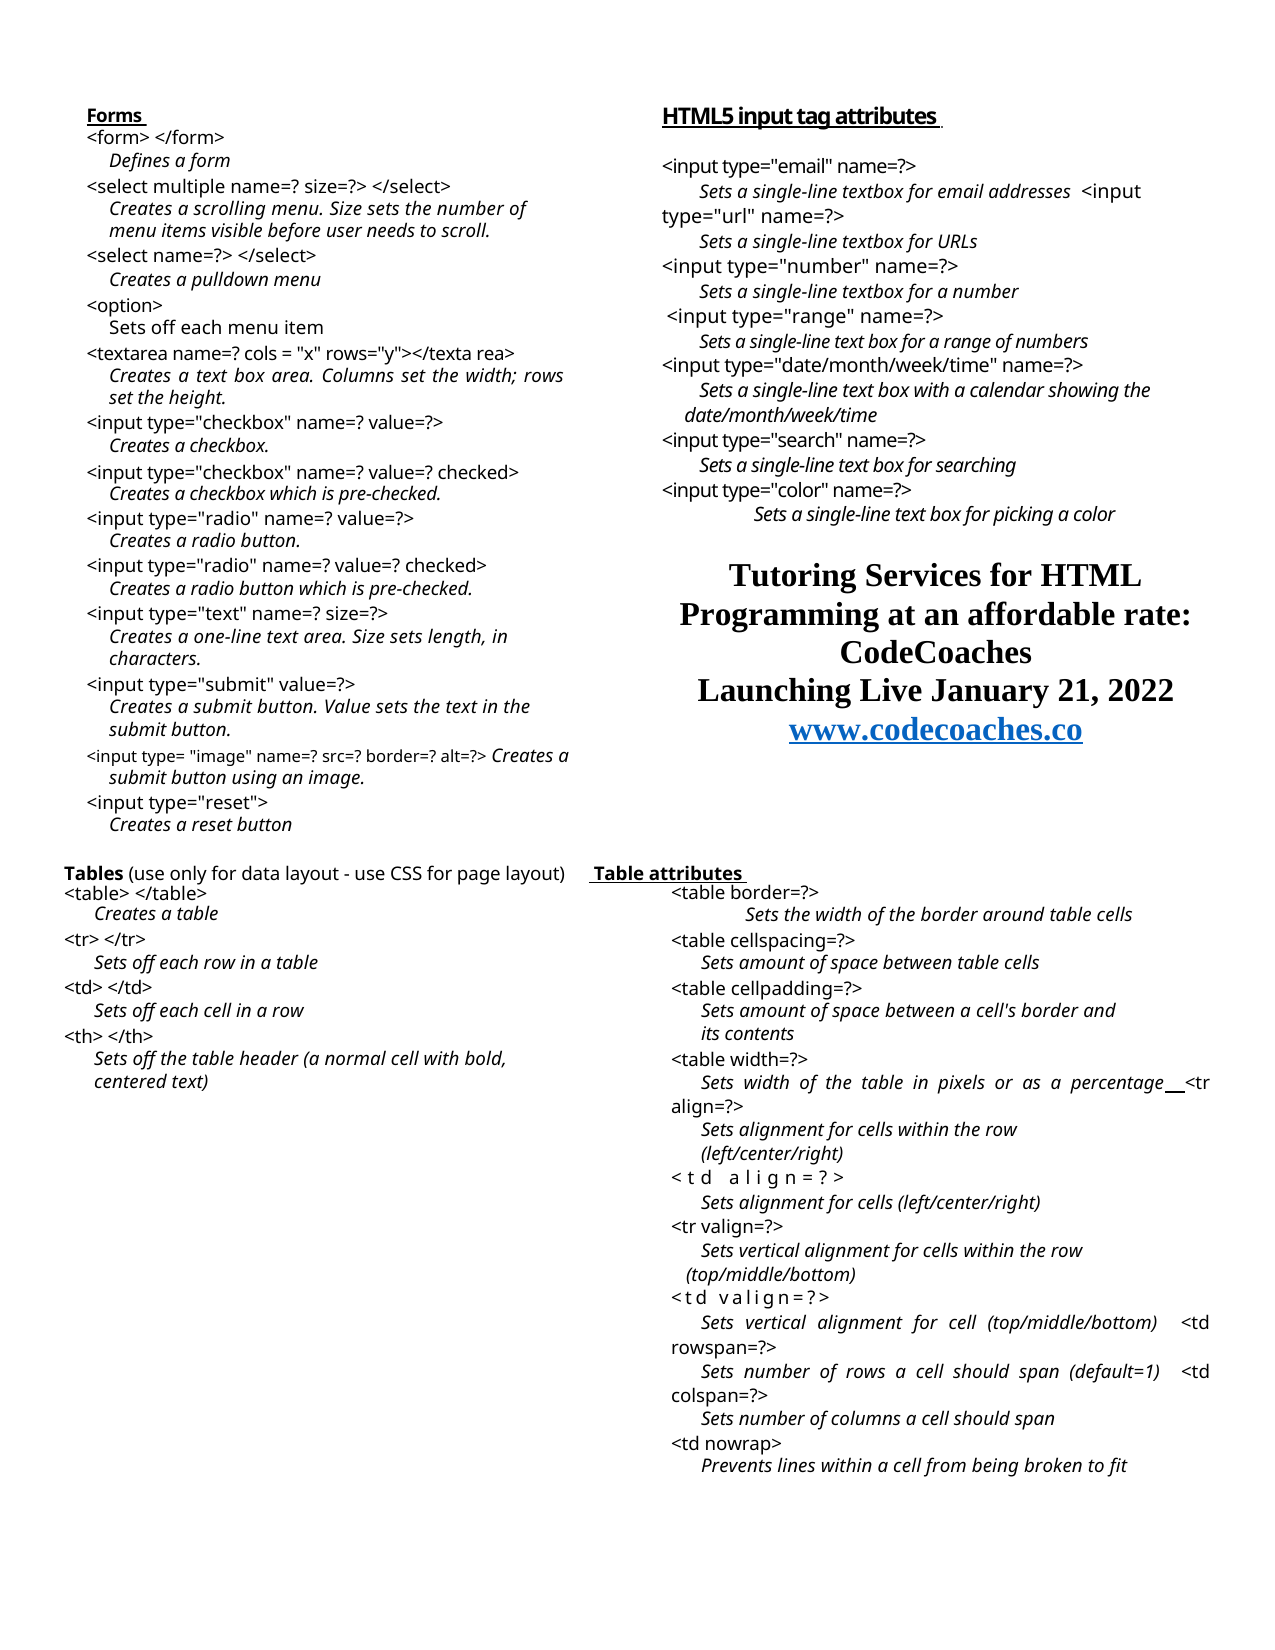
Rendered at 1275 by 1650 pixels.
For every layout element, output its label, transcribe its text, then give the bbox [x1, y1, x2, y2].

text <input type="range" name=?> [662, 303, 1180, 328]
text Sets a single-line textbox for email addresses <input type="url" name=?> [662, 178, 1180, 228]
text <input type="color" name=?> [662, 477, 1210, 502]
text <input type="date/month/week/time" name=?> [662, 353, 1210, 378]
text Sets a single-line textbox for URLs [662, 228, 1180, 253]
text <form> </form> [86, 127, 612, 148]
text Sets a single-line text box for a range of numbers [684, 328, 1210, 353]
text Defines a form [109, 150, 612, 172]
text <table border=?> [671, 885, 1210, 903]
text <table> </table> Creates a table [64, 885, 603, 924]
text Sets number of rows a cell should span (default=1) <td colspan=?> [671, 1359, 1210, 1408]
text <input type="checkbox" name=? value=? checked> Creates a checkbox which is pre-checked. [86, 462, 567, 505]
text <input type="text" name=? size=?> [86, 603, 612, 625]
text Creates a scrolling menu. Size sets the number of [109, 198, 612, 220]
text Sets alignment for cells within the row [701, 1119, 1210, 1141]
text <input type="radio" name=? value=? checked> Creates a radio button which is pre-checked. [86, 554, 529, 599]
text <tr> </tr> [64, 929, 603, 951]
text Sets number of columns a cell should span [701, 1408, 1210, 1429]
text Creates a submit button. Value sets the text in the [109, 696, 612, 718]
text Prevents lines within a cell from being broken to fit [701, 1455, 1210, 1477]
text Sets off each cell in a row [94, 1000, 603, 1022]
text Sets a single-line textbox for a number [662, 278, 1180, 303]
text <input type="checkbox" name=? value=?> Creates a checkbox. [86, 410, 484, 457]
text Sets alignment for cells (left/center/right) [671, 1189, 1210, 1214]
text <td align=?> [671, 1165, 1210, 1189]
text submit button. [109, 719, 612, 740]
text <table width=?> [671, 1048, 1210, 1070]
text its contents [701, 1023, 1210, 1044]
text <td> </td> [64, 977, 603, 998]
text <td nowrap> [671, 1433, 1210, 1455]
text <td valign=?> [671, 1286, 1210, 1309]
text <input type="email" name=?> [662, 153, 1210, 178]
text <input type= "image" name=? src=? border=? alt=?> Creates a submit button using an image. [86, 745, 582, 788]
text (left/center/right) [671, 1141, 1210, 1165]
text Sets off each menu item [109, 317, 612, 339]
text Sets off each row in a table [94, 952, 603, 973]
text <input type="number" name=?> [662, 253, 1180, 278]
text Tutoring Services for HTML Programming at an affordable rate: [662, 555, 1210, 632]
text Sets the width of the border around table cells [671, 904, 1210, 926]
text <table cellpadding=?> [671, 978, 1210, 1000]
text <input type="submit" value=?> [86, 674, 612, 696]
text menu items visible before user needs to scroll. [109, 221, 612, 241]
text Sets a single-line text box for searching [699, 452, 1210, 477]
text <select multiple name=? size=?> </select> [86, 176, 612, 198]
text characters. [109, 648, 612, 670]
text Creates a one-line text area. Size sets length, in [109, 626, 612, 648]
text Sets off the table header (a normal cell with bold, [94, 1048, 603, 1070]
text HTML5 input tag attributes [662, 108, 1210, 128]
text Sets amount of space between a cell's border and [701, 1000, 1210, 1022]
text <th> </th> [64, 1026, 603, 1048]
text Sets amount of space between table cells [701, 952, 1210, 974]
text <input type="reset"> Creates a reset button [86, 792, 612, 836]
text Forms [86, 105, 612, 127]
text <select name=?> </select> Creates a pulldown menu [86, 244, 612, 291]
text <input type="search" name=?> [662, 427, 1210, 452]
text <input type="radio" name=? value=?> Creates a radio button. [86, 509, 612, 552]
text Sets a single-line text box for picking a color [662, 502, 1210, 527]
text Sets width of the table in pixels or as a percentage <tr align=?> [671, 1070, 1210, 1119]
text Sets vertical alignment for cell (top/middle/bottom) <td rowspan=?> [671, 1309, 1210, 1359]
text <table cellspacing=?> [671, 930, 1210, 952]
text <option> [86, 295, 612, 317]
text Creates a text box area. Columns set the width; rows set the height. [109, 365, 567, 409]
text centered text) [94, 1071, 603, 1093]
text www.codecoaches.co [662, 709, 1210, 747]
text Sets vertical alignment for cells within the row (top/middle/bottom) [686, 1239, 1210, 1286]
text Sets a single-line text box with a calendar showing the date/month/week/time [684, 378, 1210, 427]
text CodeCoaches Launching Live January 21, 2022 [662, 632, 1210, 709]
text <tr valign=?> [671, 1214, 1210, 1239]
text Tables (use only for data layout - use CSS for page layout) Table attributes [64, 861, 1210, 885]
text <textarea name=? cols = "x" rows="y"></texta rea> [86, 343, 612, 365]
